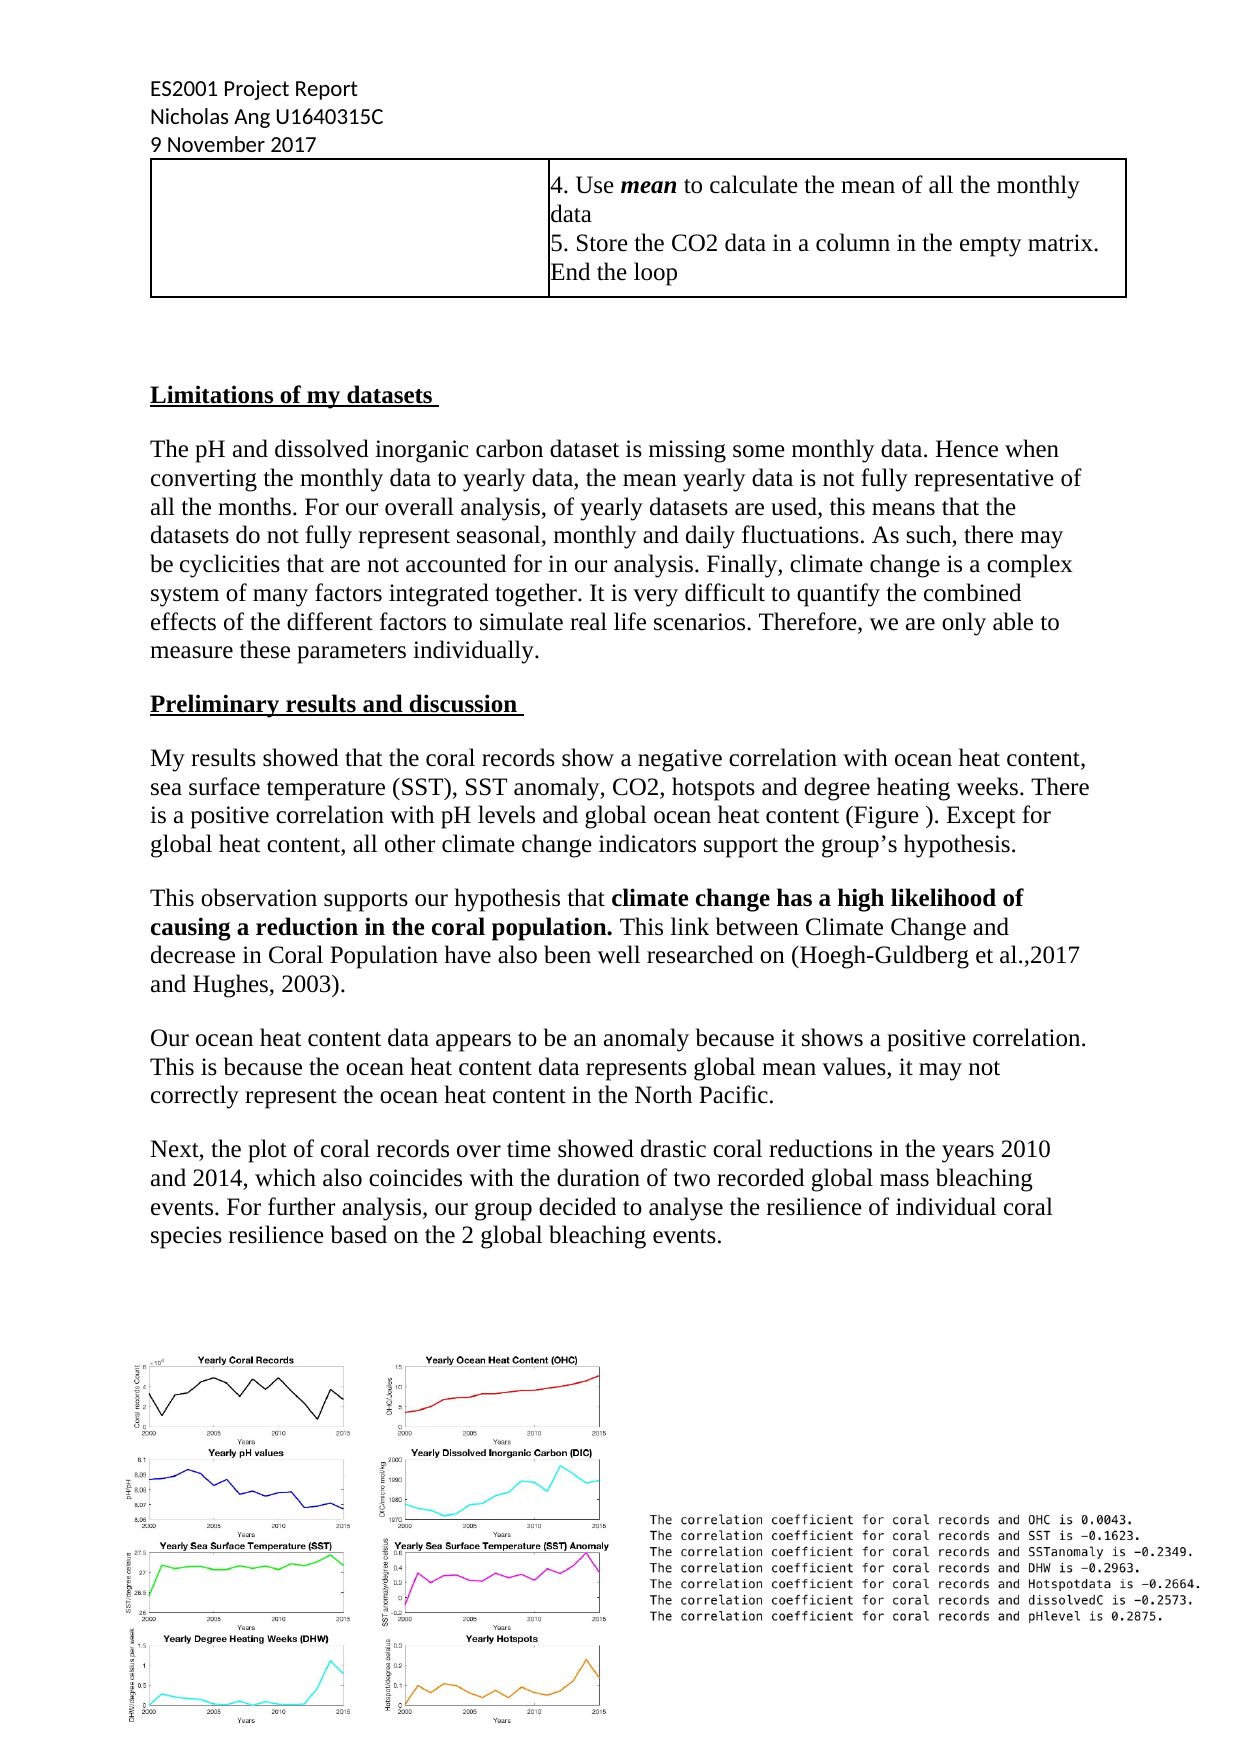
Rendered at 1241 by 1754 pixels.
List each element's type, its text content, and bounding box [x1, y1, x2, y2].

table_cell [550, 160, 1125, 296]
text This observation supports our hypothesis that climate change has a high likelihood of causing a reduction in the coral population. This link between Climate Change and decrease in Coral Population have also been well researched on (Hoegh-Guldberg et al.,2017 and Hughes, 2003). [150, 883, 1090, 998]
text My results showed that the coral records show a negative correlation with ocean heat content, sea surface temperature (SST), SST anomaly, CO2, hotspots and degree heating weeks. There is a positive correlation with pH levels and global ocean heat content (Figure ). Except for global heat content, all other climate change indicators support the group’s hypothesis. [150, 743, 1090, 858]
text Our ocean heat content data appears to be an anomaly because it shows a positive correlation. This is because the ocean heat content data represents global mean values, it may not correctly represent the ocean heat content in the North Pacific. [150, 1023, 1090, 1109]
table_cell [152, 160, 548, 296]
text Next, the plot of coral records over time showed drastic coral reductions in the years 2010 and 2014, which also coincides with the duration of two recorded global mass bleaching events. For further analysis, our group decided to analyse the resilience of individual coral species resilience based on the 2 global bleaching events. [150, 1134, 1090, 1249]
text Limitations of my datasets [150, 380, 1090, 409]
text The pH and dissolved inorganic carbon dataset is missing some monthly data. Hence when converting the monthly data to yearly data, the mean yearly data is not fully representative of all the months. For our overall analysis, of yearly datasets are used, this means that the datasets do not fully represent seasonal, monthly and daily fluctuations. As such, there may be cyclicities that are not accounted for in our analysis. Finally, climate change is a complex system of many factors integrated together. It is very difficult to quantify the combined effects of the different factors to simulate real life scenarios. Therefore, we are only able to measure these parameters individually. [150, 434, 1090, 664]
picture [73, 1331, 1206, 1754]
text Preliminary results and discussion [150, 689, 1090, 718]
